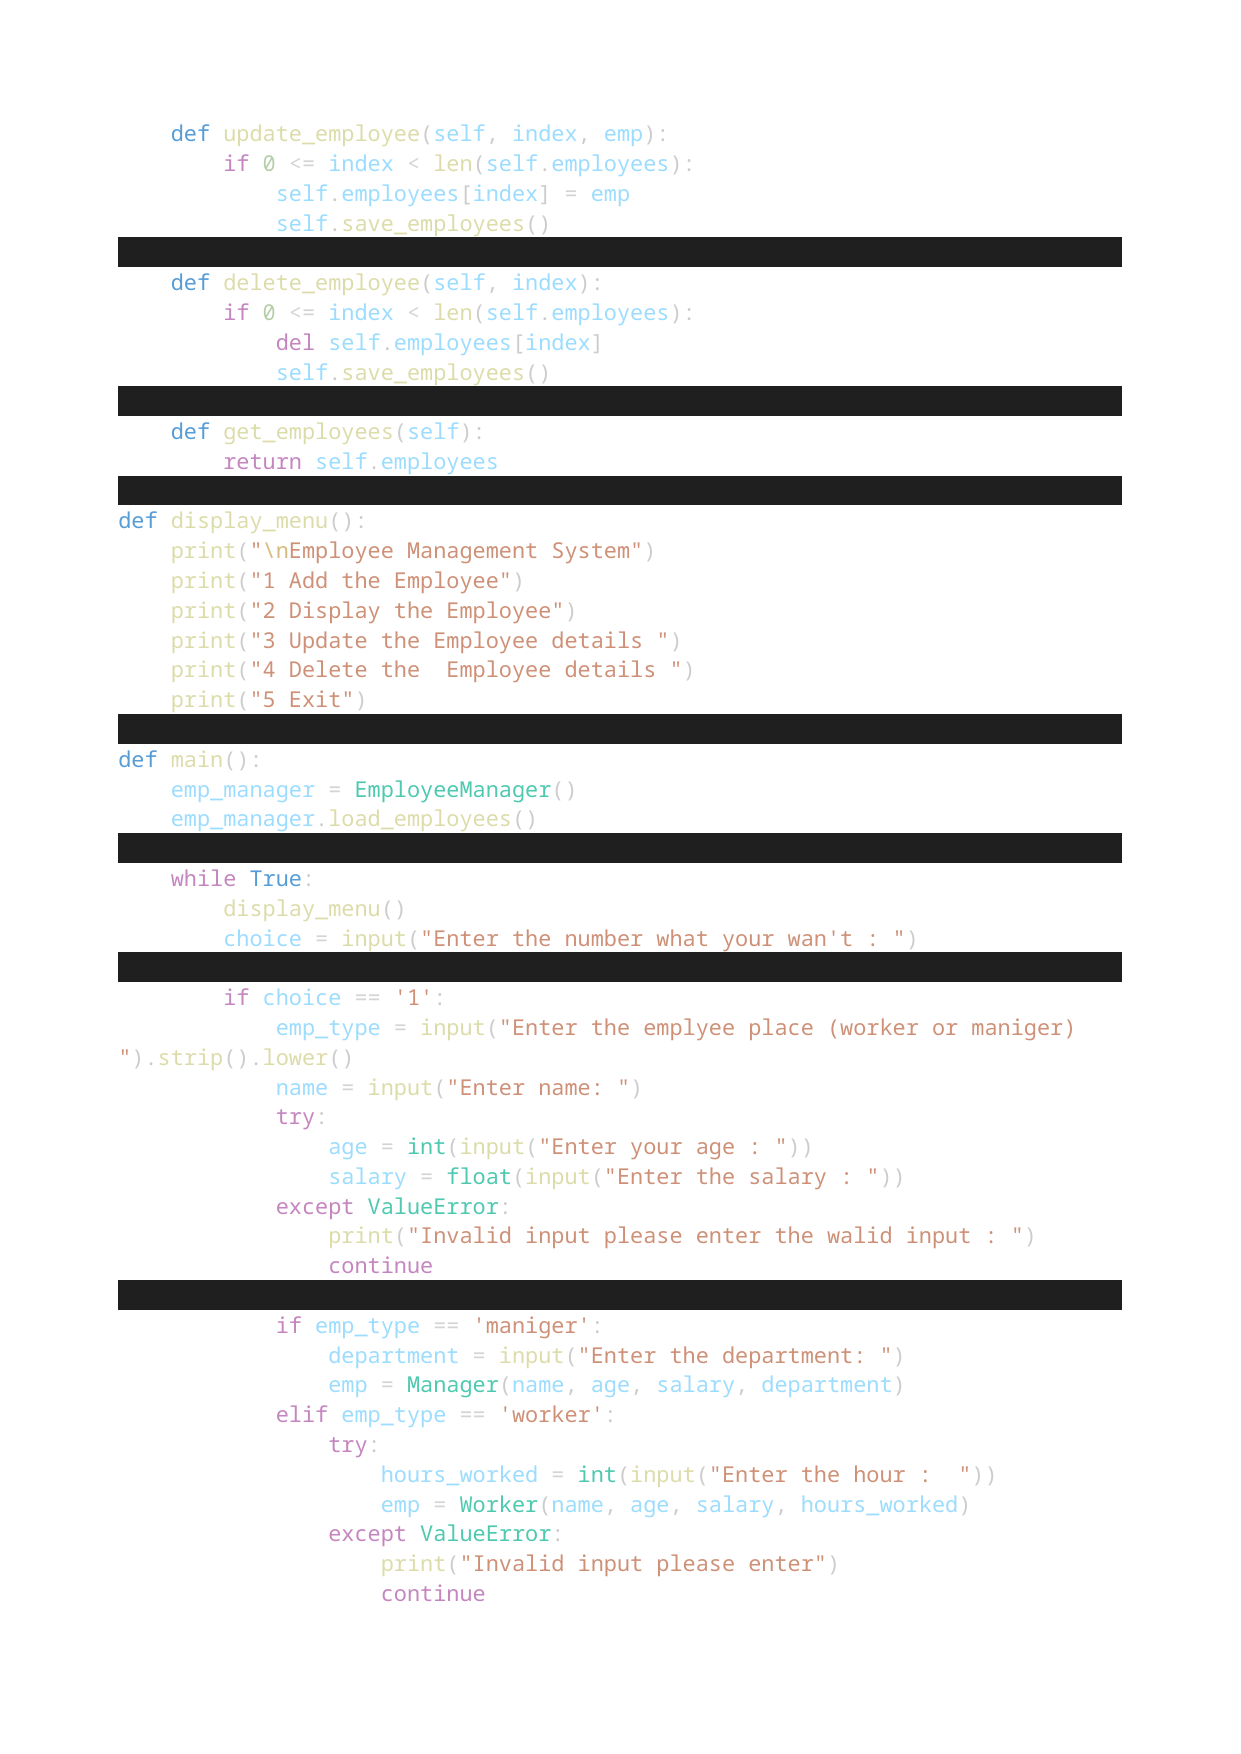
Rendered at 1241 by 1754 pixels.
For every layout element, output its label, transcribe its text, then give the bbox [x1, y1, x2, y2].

text emp = Manager(name, age, salary, department) [118, 1369, 1122, 1399]
text print("2 Display the Employee") [118, 595, 1122, 624]
text display_menu() [118, 893, 1122, 922]
text choice = input("Enter the number what your wan't : ") [118, 922, 1122, 952]
text def update_employee(self, index, emp): [118, 118, 1122, 148]
text emp_manager = EmployeeManager() [118, 773, 1122, 803]
text emp = Worker(name, age, salary, hours_worked) [118, 1488, 1122, 1518]
text continue [118, 1250, 1122, 1280]
text emp_type = input("Enter the emplyee place (worker or maniger) ").strip().lower() [118, 1012, 1122, 1071]
text except ValueError: [118, 1518, 1122, 1548]
text department = input("Enter the department: ") [118, 1339, 1122, 1369]
text while True: [118, 863, 1122, 893]
text if emp_type == 'maniger': [118, 1310, 1122, 1339]
text age = int(input("Enter your age : ")) [118, 1131, 1122, 1161]
text if 0 <= index < len(self.employees): [118, 297, 1122, 327]
text del self.employees[index] [118, 327, 1122, 356]
text print("3 Update the Employee details ") [118, 624, 1122, 654]
text if choice == '1': [118, 982, 1122, 1012]
text hours_worked = int(input("Enter the hour : ")) [118, 1459, 1122, 1488]
text name = input("Enter name: ") [118, 1071, 1122, 1101]
text elif emp_type == 'worker': [118, 1399, 1122, 1429]
text print("5 Exit") [118, 684, 1122, 714]
text try: [118, 1429, 1122, 1459]
text return self.employees [118, 446, 1122, 476]
text def delete_employee(self, index): [118, 267, 1122, 297]
text continue [118, 1578, 1122, 1608]
text emp_manager.load_employees() [118, 803, 1122, 833]
text print("Invalid input please enter") [118, 1548, 1122, 1578]
text try: [118, 1101, 1122, 1131]
text print("4 Delete the Employee details ") [118, 654, 1122, 684]
text self.save_employees() [118, 207, 1122, 237]
text print("\nEmployee Management System") [118, 535, 1122, 565]
text def main(): [118, 744, 1122, 773]
text print("Invalid input please enter the walid input : ") [118, 1220, 1122, 1250]
text except ValueError: [118, 1191, 1122, 1220]
text self.employees[index] = emp [118, 178, 1122, 207]
text def get_employees(self): [118, 416, 1122, 446]
text self.save_employees() [118, 356, 1122, 386]
text print("1 Add the Employee") [118, 565, 1122, 595]
text salary = float(input("Enter the salary : ")) [118, 1161, 1122, 1191]
text if 0 <= index < len(self.employees): [118, 148, 1122, 178]
text def display_menu(): [118, 505, 1122, 535]
